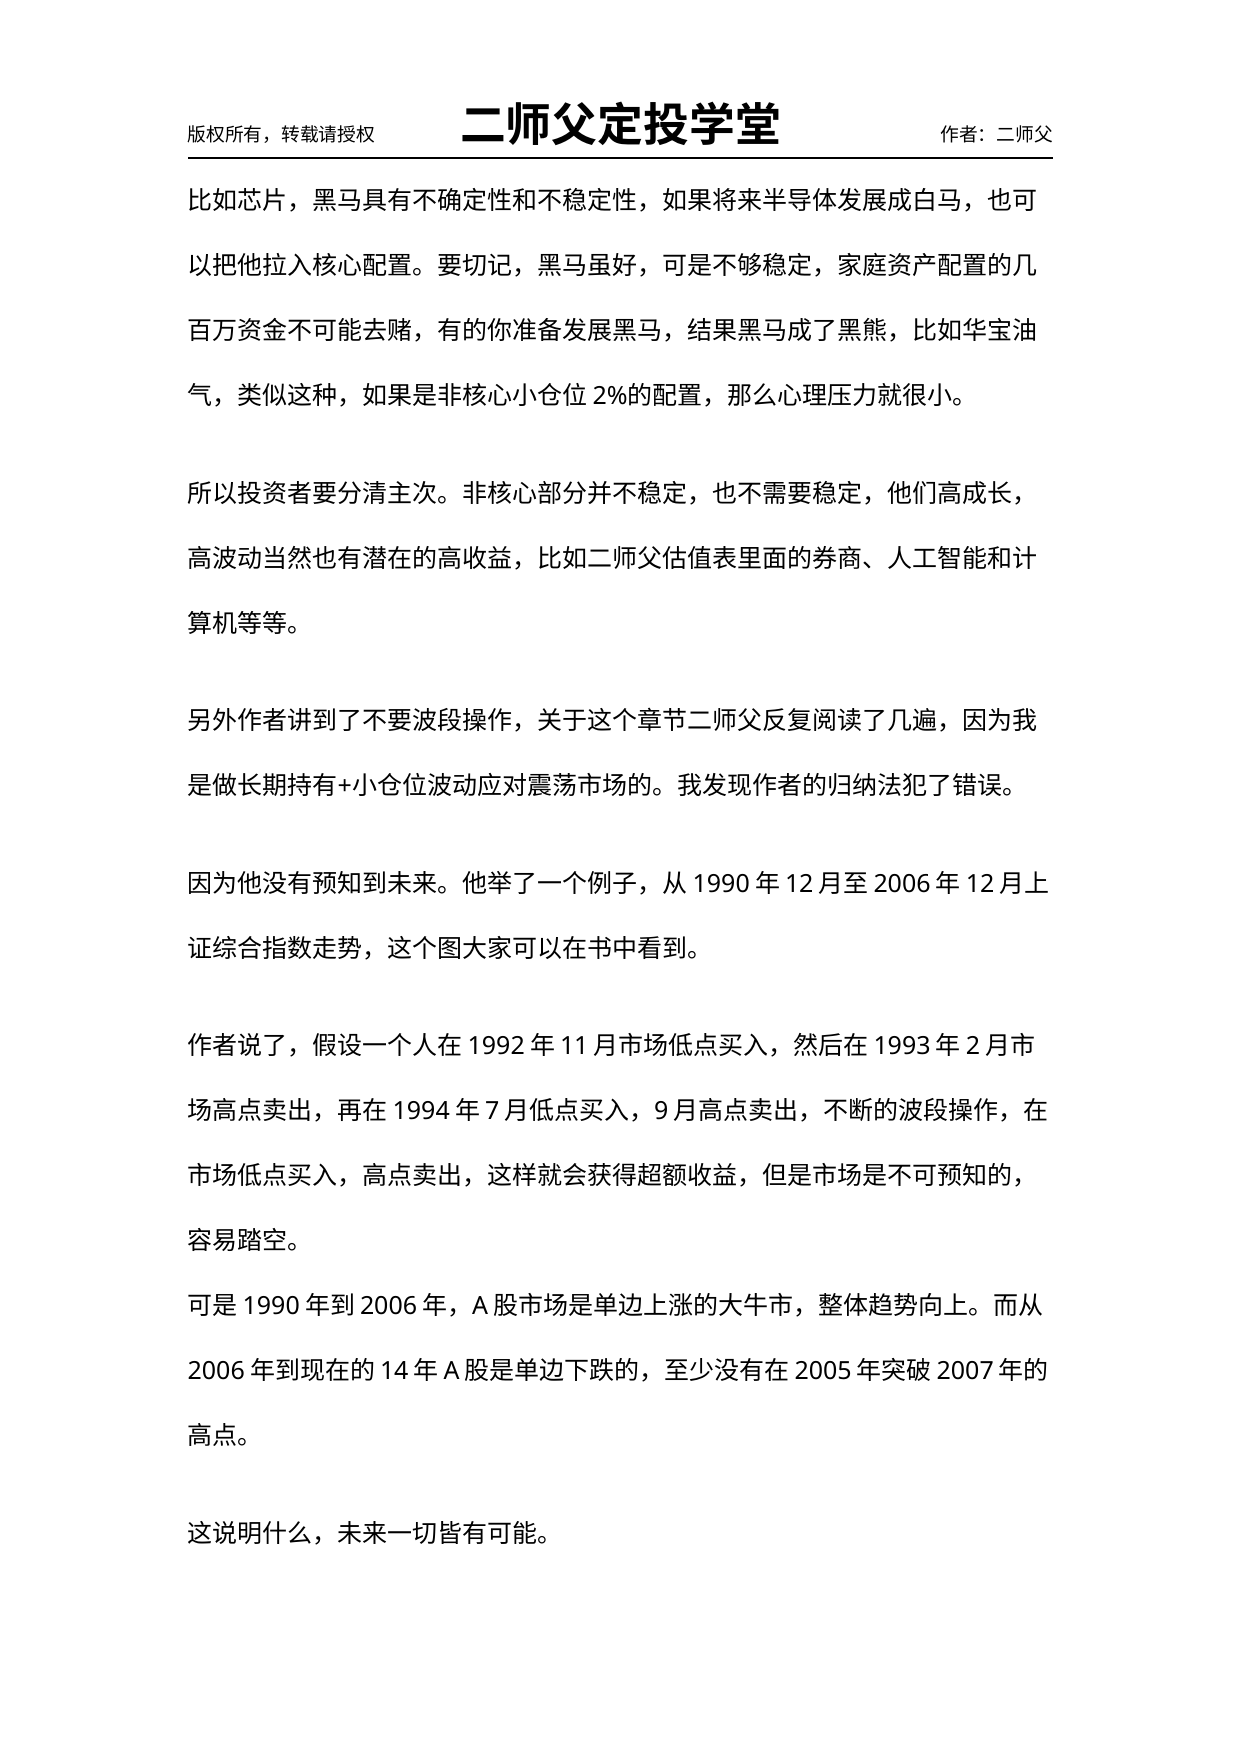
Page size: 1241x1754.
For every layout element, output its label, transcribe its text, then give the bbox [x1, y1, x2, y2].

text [187, 166, 1053, 426]
text 所以投资者要分清主次。非核心部分并不稳定，也不需要稳定，他们高成长，高波动当然也有潜在的高收益，比如二师父估值表里面的券商、人工智能和计算机等等。 [187, 459, 1053, 654]
text 这说明什么，未来一切皆有可能。 [187, 1499, 1053, 1564]
text 可是1990年到2006年，A股市场是单边上涨的大牛市，整体趋势向上。而从2006年到现在的14年A股是单边下跌的，至少没有在2005年突破2007年的高点。 [187, 1271, 1053, 1466]
text 作者说了，假设一个人在1992年11月市场低点买入，然后在1993年2月市场高点卖出，再在1994年7月低点买入，9月高点卖出，不断的波段操作，在市场低点买入，高点卖出，这样就会获得超额收益，但是市场是不可预知的，容易踏空。 [187, 1011, 1053, 1271]
text 另外作者讲到了不要波段操作，关于这个章节二师父反复阅读了几遍，因为我是做长期持有+小仓位波动应对震荡市场的。我发现作者的归纳法犯了错误。 [187, 686, 1053, 816]
text 因为他没有预知到未来。他举了一个例子，从1990年12月至2006年12月上证综合指数走势，这个图大家可以在书中看到。 [187, 849, 1053, 979]
